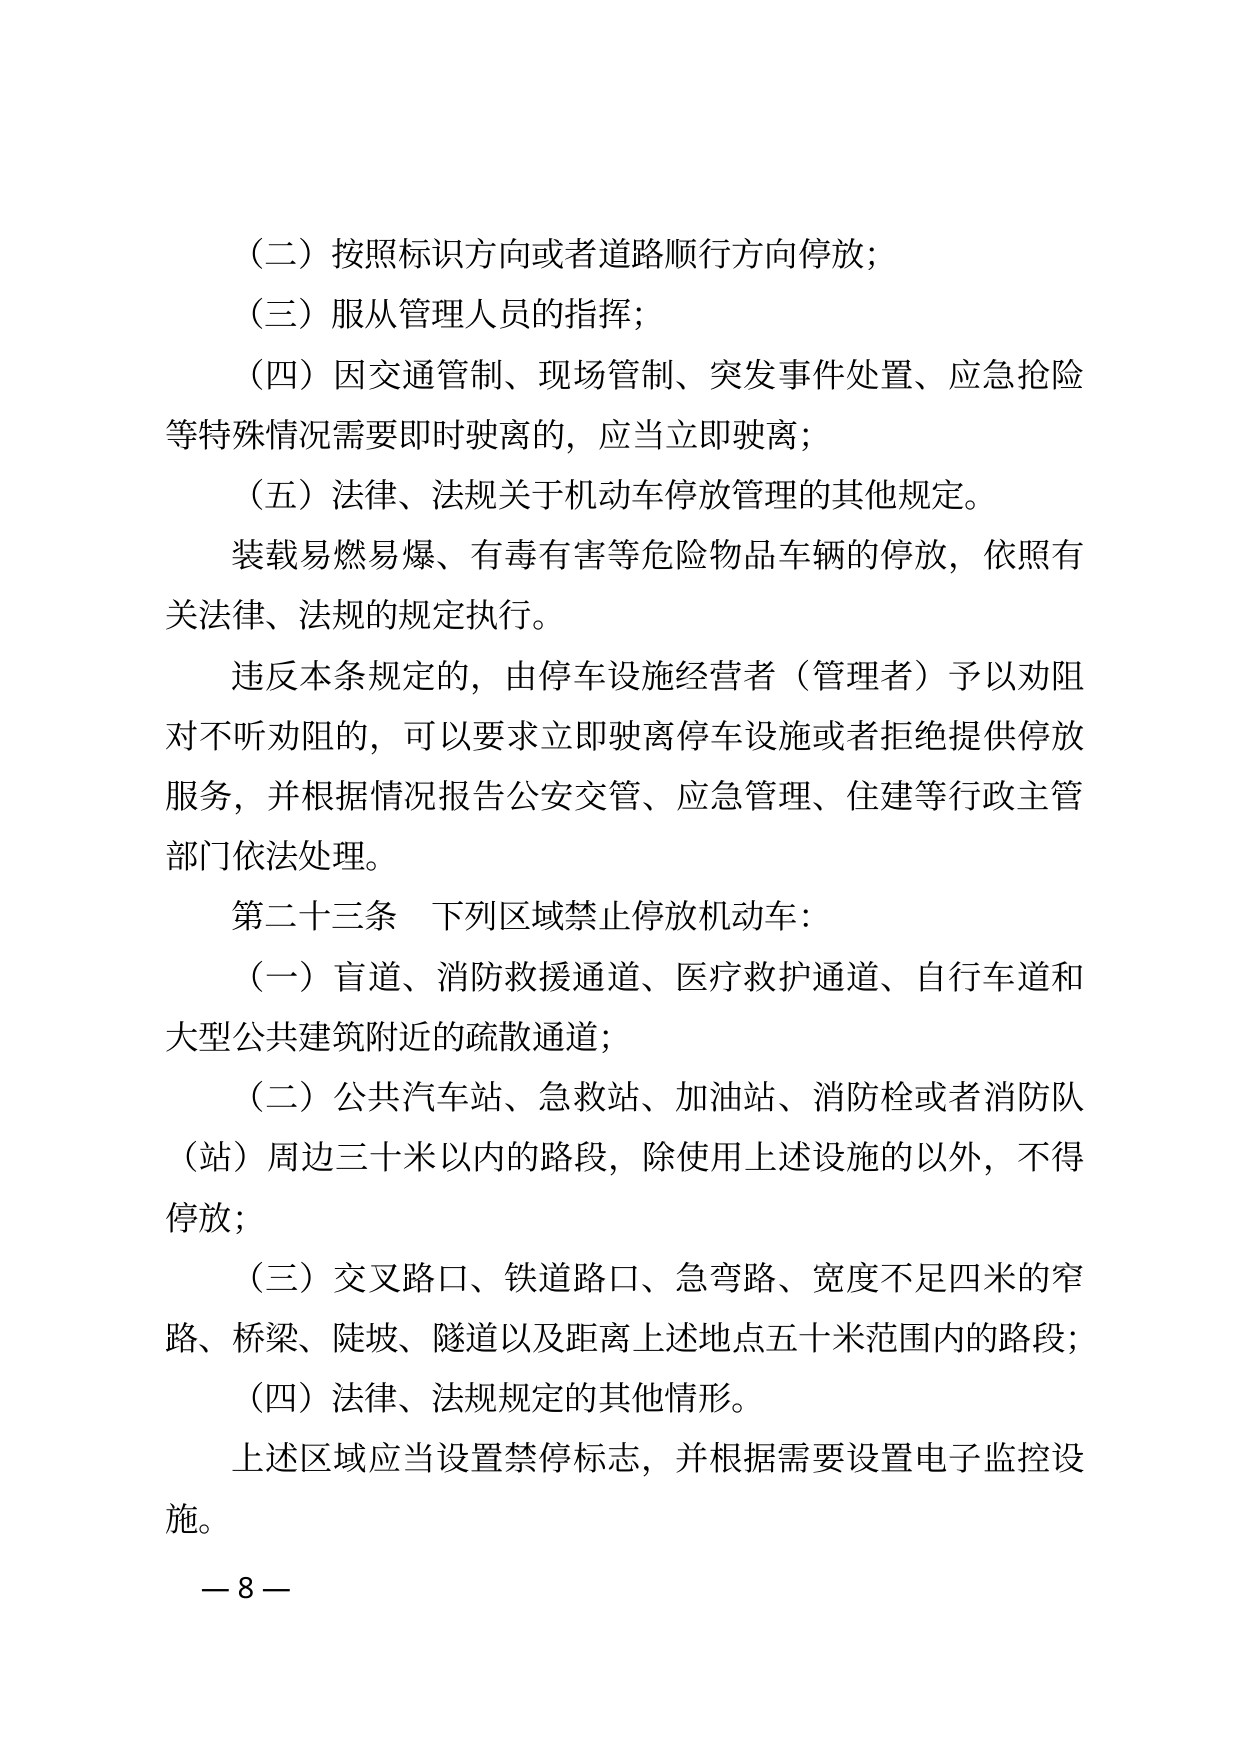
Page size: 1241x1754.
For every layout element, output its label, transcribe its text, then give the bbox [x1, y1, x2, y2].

text 装载易燃易爆、有毒有害等危险物品车辆的停放，依照有关法律、法规的规定执行。 [165, 519, 1087, 640]
text （五）法律、法规关于机动车停放管理的其他规定。 [165, 459, 1087, 519]
text 第二十三条 下列区域禁止停放机动车： [165, 881, 1087, 941]
text 上述区域应当设置禁停标志，并根据需要设置电子监控设施。 [165, 1423, 1087, 1543]
text （二）公共汽车站、急救站、加油站、消防栓或者消防队（站）周边三十米以内的路段，除使用上述设施的以外，不得停放； [165, 1061, 1087, 1242]
text （一）盲道、消防救援通道、医疗救护通道、自行车道和大型公共建筑附近的疏散通道； [165, 941, 1087, 1061]
text （二）按照标识方向或者道路顺行方向停放； [165, 218, 1087, 279]
text （三）交叉路口、铁道路口、急弯路、宽度不足四米的窄路、桥梁、陡坡、隧道以及距离上述地点五十米范围内的路段； [165, 1242, 1087, 1362]
text （四）法律、法规规定的其他情形。 [165, 1362, 1087, 1423]
text 违反本条规定的，由停车设施经营者（管理者）予以劝阻；对不听劝阻的，可以要求立即驶离停车设施或者拒绝提供停放服务，并根据情况报告公安交管、应急管理、住建等行政主管部门依法处理。 [165, 640, 1087, 881]
text （四）因交通管制、现场管制、突发事件处置、应急抢险等特殊情况需要即时驶离的，应当立即驶离； [165, 339, 1087, 459]
text （三）服从管理人员的指挥； [165, 279, 1087, 339]
